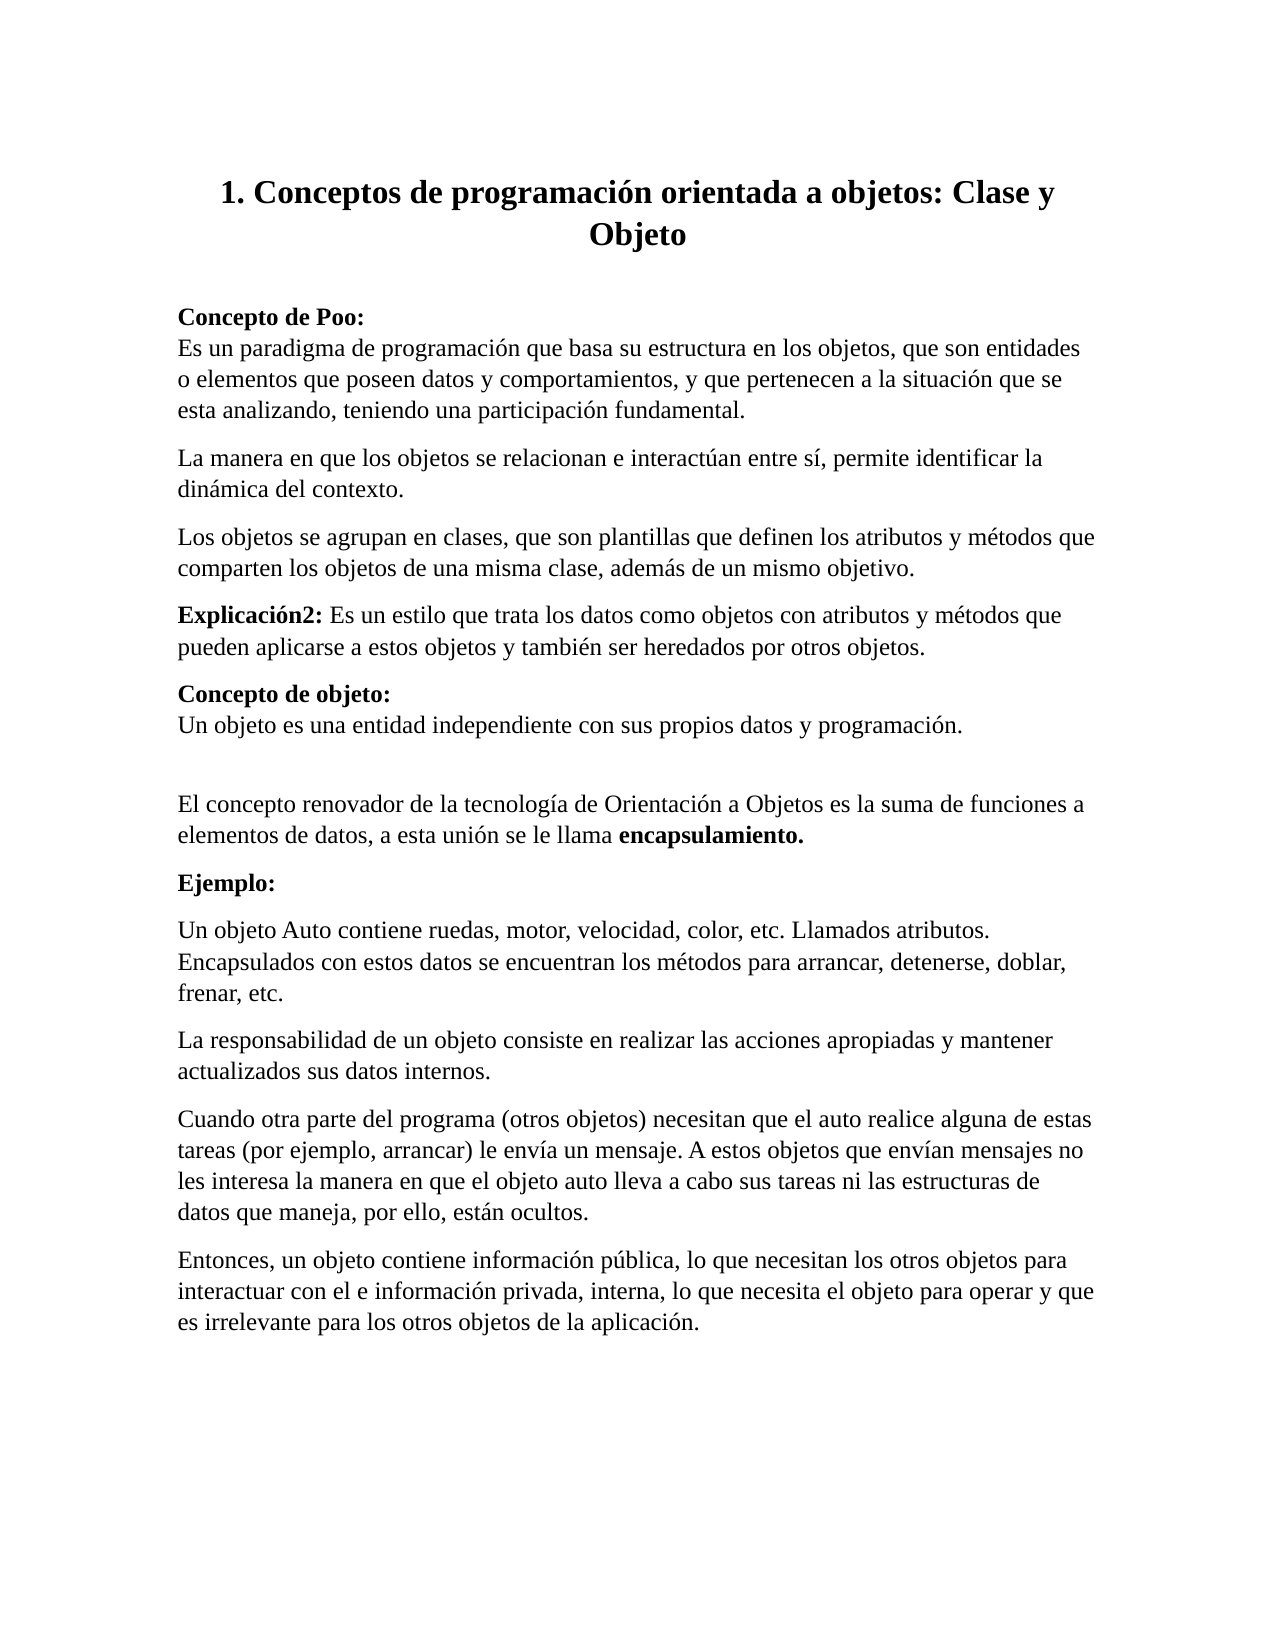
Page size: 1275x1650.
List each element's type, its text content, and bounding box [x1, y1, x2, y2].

text Concepto de objeto: Un objeto es una entidad independiente con sus propios datos y programación. [177, 679, 1098, 739]
text Concepto de Poo: Es un paradigma de programación que basa su estructura en los objetos, que son entidades o elementos que poseen datos y comportamientos, y que pertenecen a la situación que se esta analizando, teniendo una participación fundamental. [177, 302, 1098, 424]
text El concepto renovador de la tecnología de Orientación a Objetos es la suma de funciones a elementos de datos, a esta unión se le llama encapsulamiento. [177, 758, 1098, 849]
text Los objetos se agrupan en clases, que son plantillas que definen los atributos y métodos que comparten los objetos de una misma clase, además de un mismo objetivo. [177, 522, 1098, 582]
text Un objeto Auto contiene ruedas, motor, velocidad, color, etc. Llamados atributos. Encapsulados con estos datos se encuentran los métodos para arrancar, detenerse, doblar, frenar, etc. [177, 916, 1098, 1006]
text La manera en que los objetos se relacionan e interactúan entre sí, permite identificar la dinámica del contexto. [177, 443, 1098, 503]
text Cuando otra parte del programa (otros objetos) necesitan que el auto realice alguna de estas tareas (por ejemplo, arrancar) le envía un mensaje. A estos objetos que envían mensajes no les interesa la manera en que el objeto auto lleva a cabo sus tareas ni las estructuras de datos que maneja, por ello, están ocultos. [177, 1104, 1098, 1226]
text Ejemplo: [177, 868, 1098, 897]
text La responsabilidad de un objeto consiste en realizar las acciones apropiadas y mantener actualizados sus datos internos. [177, 1025, 1098, 1085]
subtitle 1. Conceptos de programación orientada a objetos: Clase y Objeto [177, 173, 1098, 252]
text Explicación2: Es un estilo que trata los datos como objetos con atributos y métodos que pueden aplicarse a estos objetos y también ser heredados por otros objetos. [177, 601, 1098, 660]
text Entonces, un objeto contiene información pública, lo que necesitan los otros objetos para interactuar con el e información privada, interna, lo que necesita el objeto para operar y que es irrelevante para los otros objetos de la aplicación. [177, 1245, 1098, 1336]
